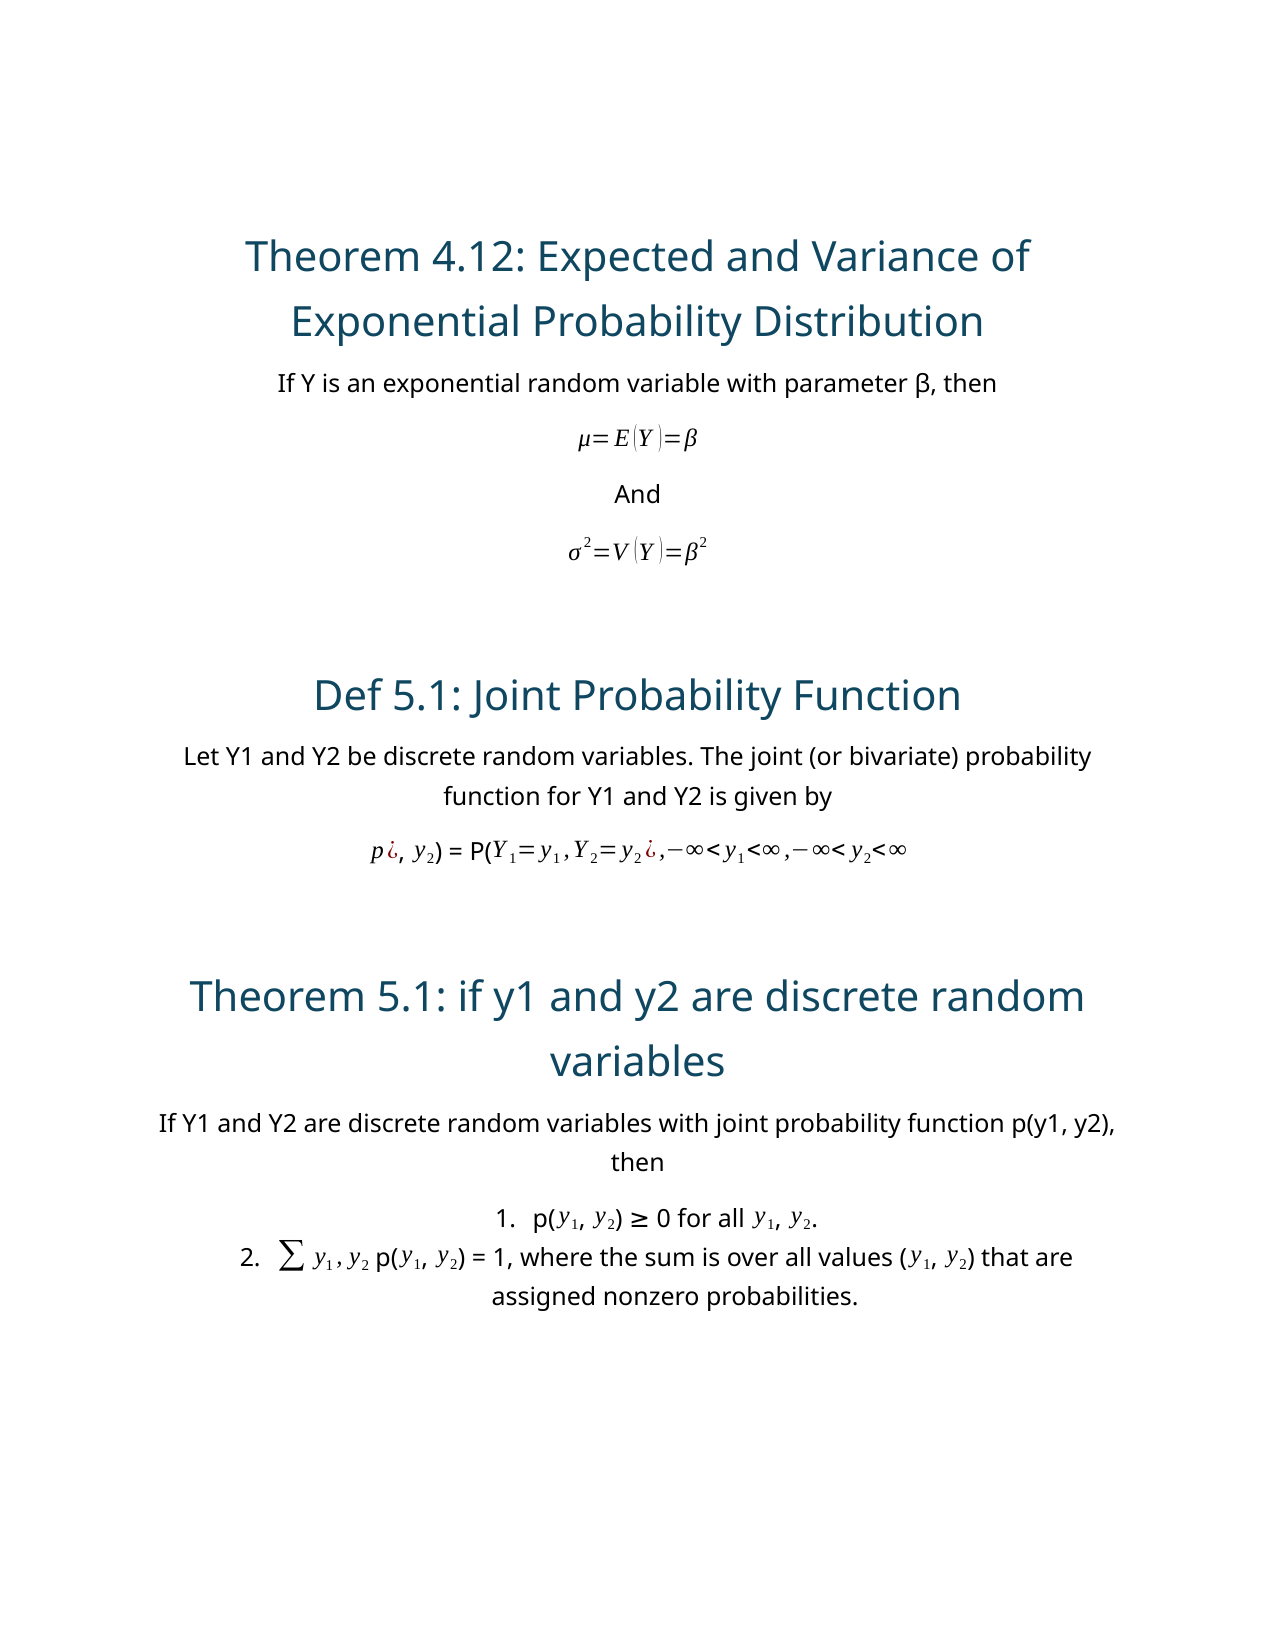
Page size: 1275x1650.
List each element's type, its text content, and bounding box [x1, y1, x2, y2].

subtitle Theorem 4.12: Expected and Variance of Exponential Probability Distribution [150, 227, 1125, 349]
text , ) = P( [150, 834, 1125, 868]
text If Y1 and Y2 are discrete random variables with joint probability function p(y1, y2), then [150, 1105, 1125, 1178]
subtitle Def 5.1: Joint Probability Function [150, 665, 1125, 722]
list p(, ) ≥ 0 for all , . [187, 1200, 1125, 1234]
subtitle Theorem 5.1: if y1 and y2 are discrete random variables [150, 966, 1125, 1088]
text Let Y1 and Y2 be discrete random variables. The joint (or bivariate) probability function for Y1 and Y2 is given by [150, 739, 1125, 812]
text And [150, 477, 1125, 511]
text If Y is an exponential random variable with parameter β, then [150, 365, 1125, 399]
list p(, ) = 1, where the sum is over all values (, ) that are assigned nonzero probabilities. [187, 1239, 1125, 1313]
